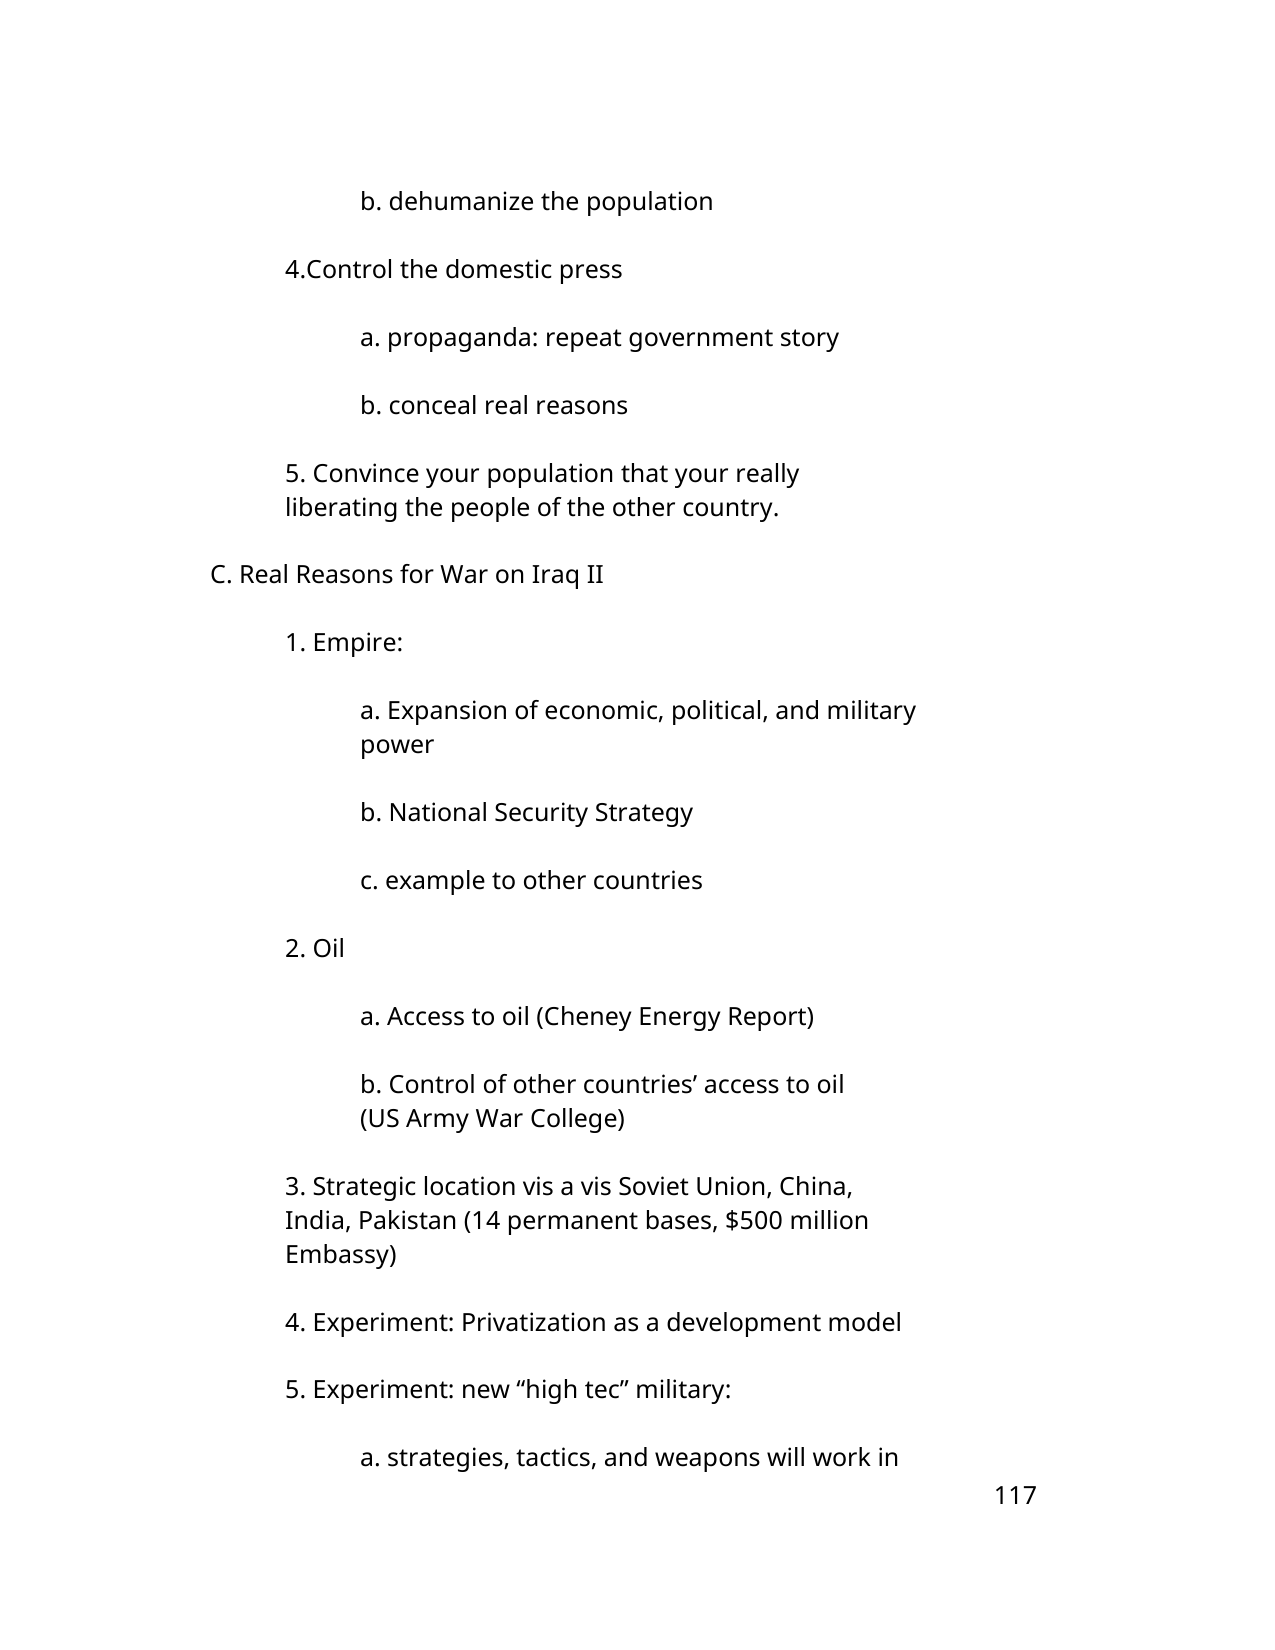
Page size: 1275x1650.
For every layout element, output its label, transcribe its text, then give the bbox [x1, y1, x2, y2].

text (US ) [135, 1101, 1215, 1135]
text a. Access to oil (Cheney Energy Report) [135, 999, 1215, 1033]
text 5. Convince your population that your really [135, 456, 1215, 489]
text 1. Empire: [135, 625, 1215, 659]
text b. dehumanize the population [135, 184, 1215, 218]
text a. propaganda: repeat government story [135, 320, 1215, 354]
text c. example to other countries [135, 863, 1215, 897]
text b. Control of other countries’ access to oil [135, 1067, 1215, 1101]
text 2. Oil [135, 931, 1140, 965]
text 5. Experiment: new “high tec” military: [135, 1372, 1215, 1406]
text 4. Experiment: Privatization as a development model [135, 1304, 1215, 1338]
text C. Real Reasons for War on II [135, 557, 1215, 591]
text power [135, 727, 1215, 761]
text liberating the people of the other country. [135, 489, 1215, 523]
text Embassy) [135, 1237, 1215, 1271]
text 4.Control the domestic press [135, 252, 1215, 286]
text b. conceal real reasons [135, 388, 1215, 422]
text 3. Strategic location vis a vis , [135, 1169, 1215, 1203]
text a. Expansion of economic, political, and military [285, 693, 1215, 727]
text a. strategies, tactics, and weapons will work in [285, 1440, 1215, 1474]
text , (14 permanent bases, $500 million [135, 1203, 1215, 1237]
text b. National Security Strategy [135, 795, 1215, 829]
